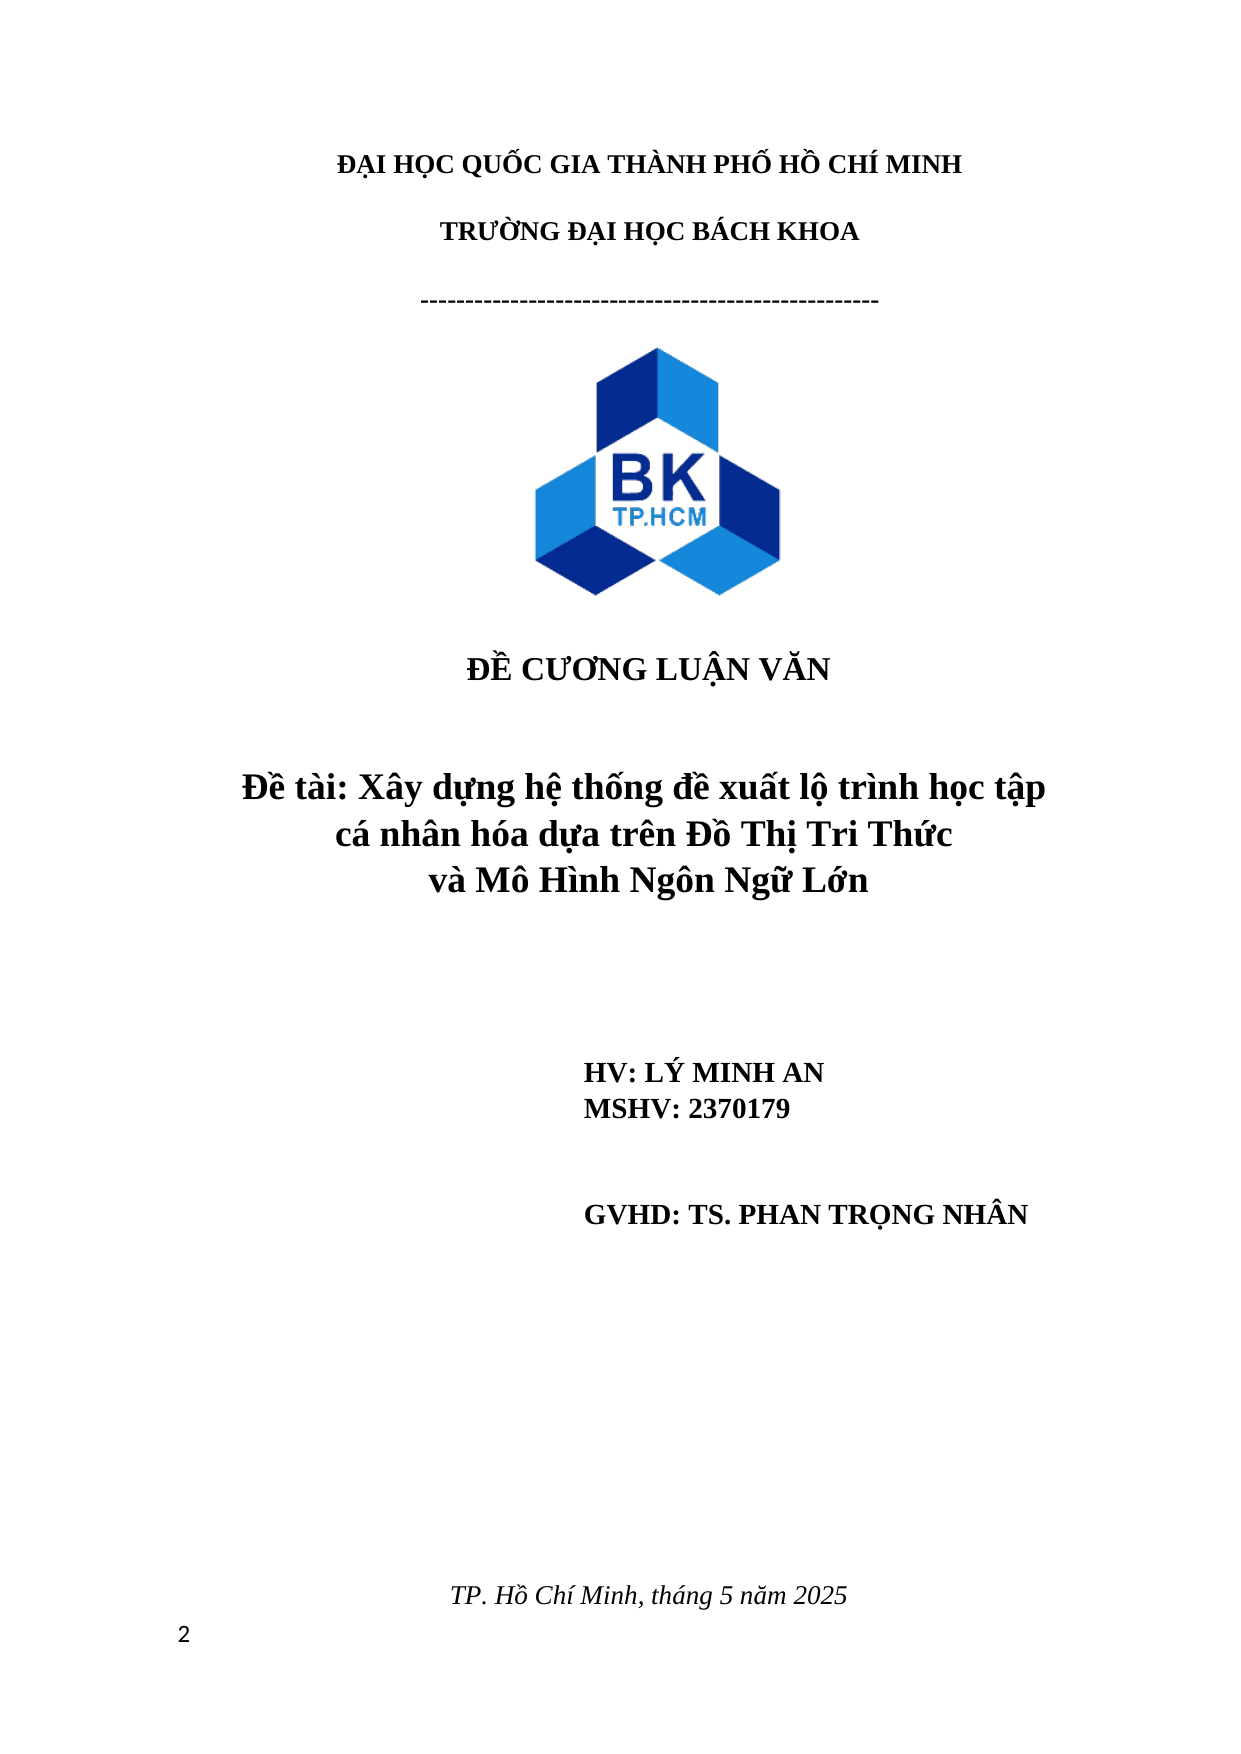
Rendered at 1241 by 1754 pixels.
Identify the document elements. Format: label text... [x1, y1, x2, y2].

picture [532, 344, 783, 599]
text ĐẠI HỌC QUỐC GIA THÀNH PHỐ HỒ CHÍ MINH [177, 148, 1122, 179]
text --------------------------------------------------- [177, 283, 1122, 314]
text TRƯỜNG ĐẠI HỌC BÁCH KHOA [177, 215, 1122, 247]
